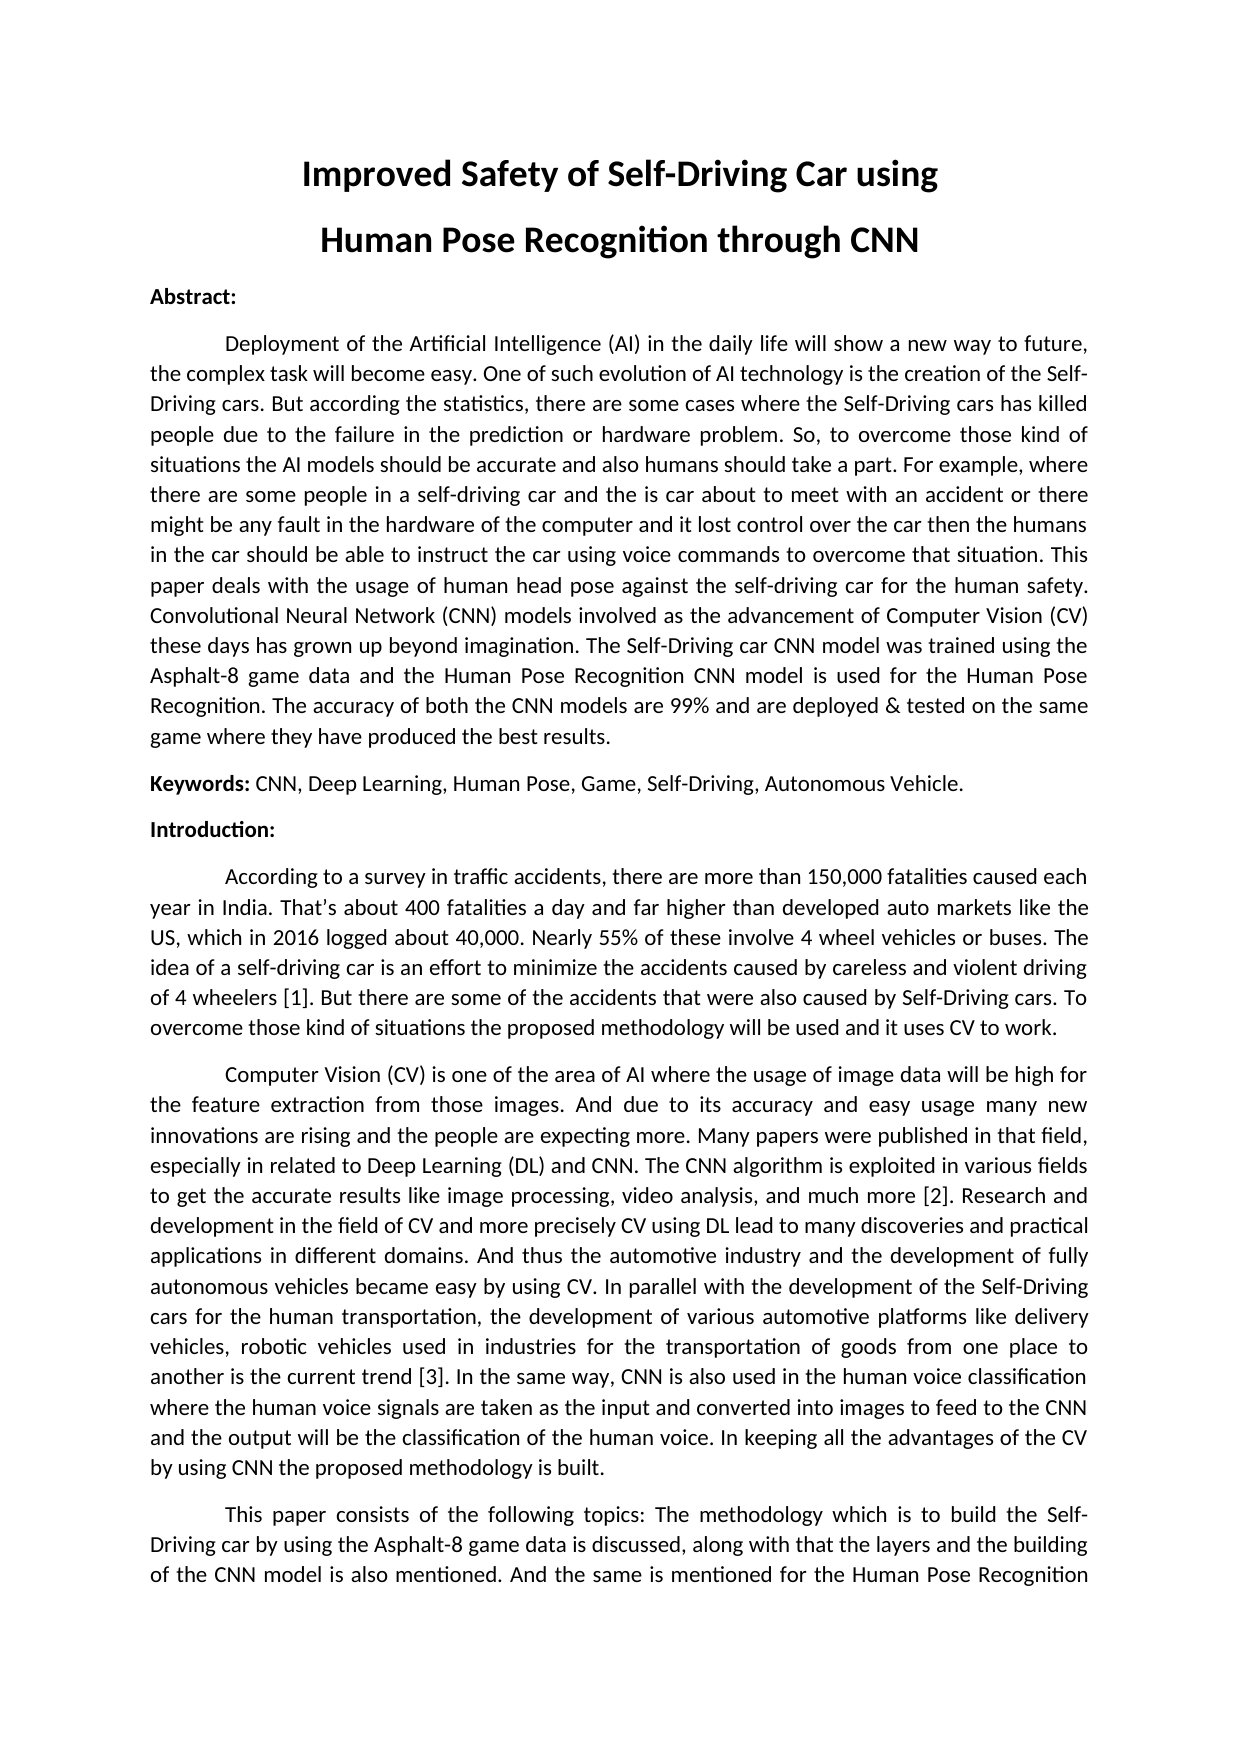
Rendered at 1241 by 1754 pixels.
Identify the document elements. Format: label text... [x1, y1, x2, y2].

text Introduction: [150, 816, 1090, 844]
text Abstract: [150, 282, 1090, 310]
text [150, 1500, 1090, 1588]
text Deployment of the Artificial Intelligence (AI) in the daily life will show a new way to future, the complex task will become easy. One of such evolution of AI technology is the creation of the Self-Driving cars. But according the statistics, there are some cases where the Self-Driving cars has killed people due to the failure in the prediction or hardware problem. So, to overcome those kind of situations the AI models should be accurate and also humans should take a part. For example, where there are some people in a self-driving car and the is car about to meet with an accident or there might be any fault in the hardware of the computer and it lost control over the car then the humans in the car should be able to instruct the car using voice commands to overcome that situation. This paper deals with the usage of human head pose against the self-driving car for the human safety. Convolutional Neural Network (CNN) models involved as the advancement of Computer Vision (CV) these days has grown up beyond imagination. The Self-Driving car CNN model was trained using the Asphalt-8 game data and the Human Pose Recognition CNN model is used for the Human Pose Recognition. The accuracy of both the CNN models are 99% and are deployed & tested on the same game where they have produced the best results. [150, 329, 1090, 750]
text Improved Safety of Self-Driving Car using [150, 150, 1090, 196]
text Keywords: CNN, Deep Learning, Human Pose, Game, Self-Driving, Autonomous Vehicle. [150, 769, 1090, 797]
text Human Pose Recognition through CNN [150, 216, 1090, 262]
text According to a survey in traffic accidents, there are more than 150,000 fatalities caused each year in India. That’s about 400 fatalities a day and far higher than developed auto markets like the US, which in 2016 logged about 40,000. Nearly 55% of these involve 4 wheel vehicles or buses. The idea of a self-driving car is an effort to minimize the accidents caused by careless and violent driving of 4 wheelers [1]. But there are some of the accidents that were also caused by Self-Driving cars. To overcome those kind of situations the proposed methodology will be used and it uses CV to work. [150, 862, 1090, 1042]
text Computer Vision (CV) is one of the area of AI where the usage of image data will be high for the feature extraction from those images. And due to its accuracy and easy usage many new innovations are rising and the people are expecting more. Many papers were published in that field, especially in related to Deep Learning (DL) and CNN. The CNN algorithm is exploited in various fields to get the accurate results like image processing, video analysis, and much more [2]. Research and development in the ﬁeld of CV and more precisely CV using DL lead to many discoveries and practical applications in diﬀerent domains. And thus the automotive industry and the development of fully autonomous vehicles became easy by using CV. In parallel with the development of the Self-Driving cars for the human transportation, the development of various automotive platforms like delivery vehicles, robotic vehicles used in industries for the transportation of goods from one place to another is the current trend [3]. In the same way, CNN is also used in the human voice classification where the human voice signals are taken as the input and converted into images to feed to the CNN and the output will be the classification of the human voice. In keeping all the advantages of the CV by using CNN the proposed methodology is built. [150, 1060, 1090, 1481]
